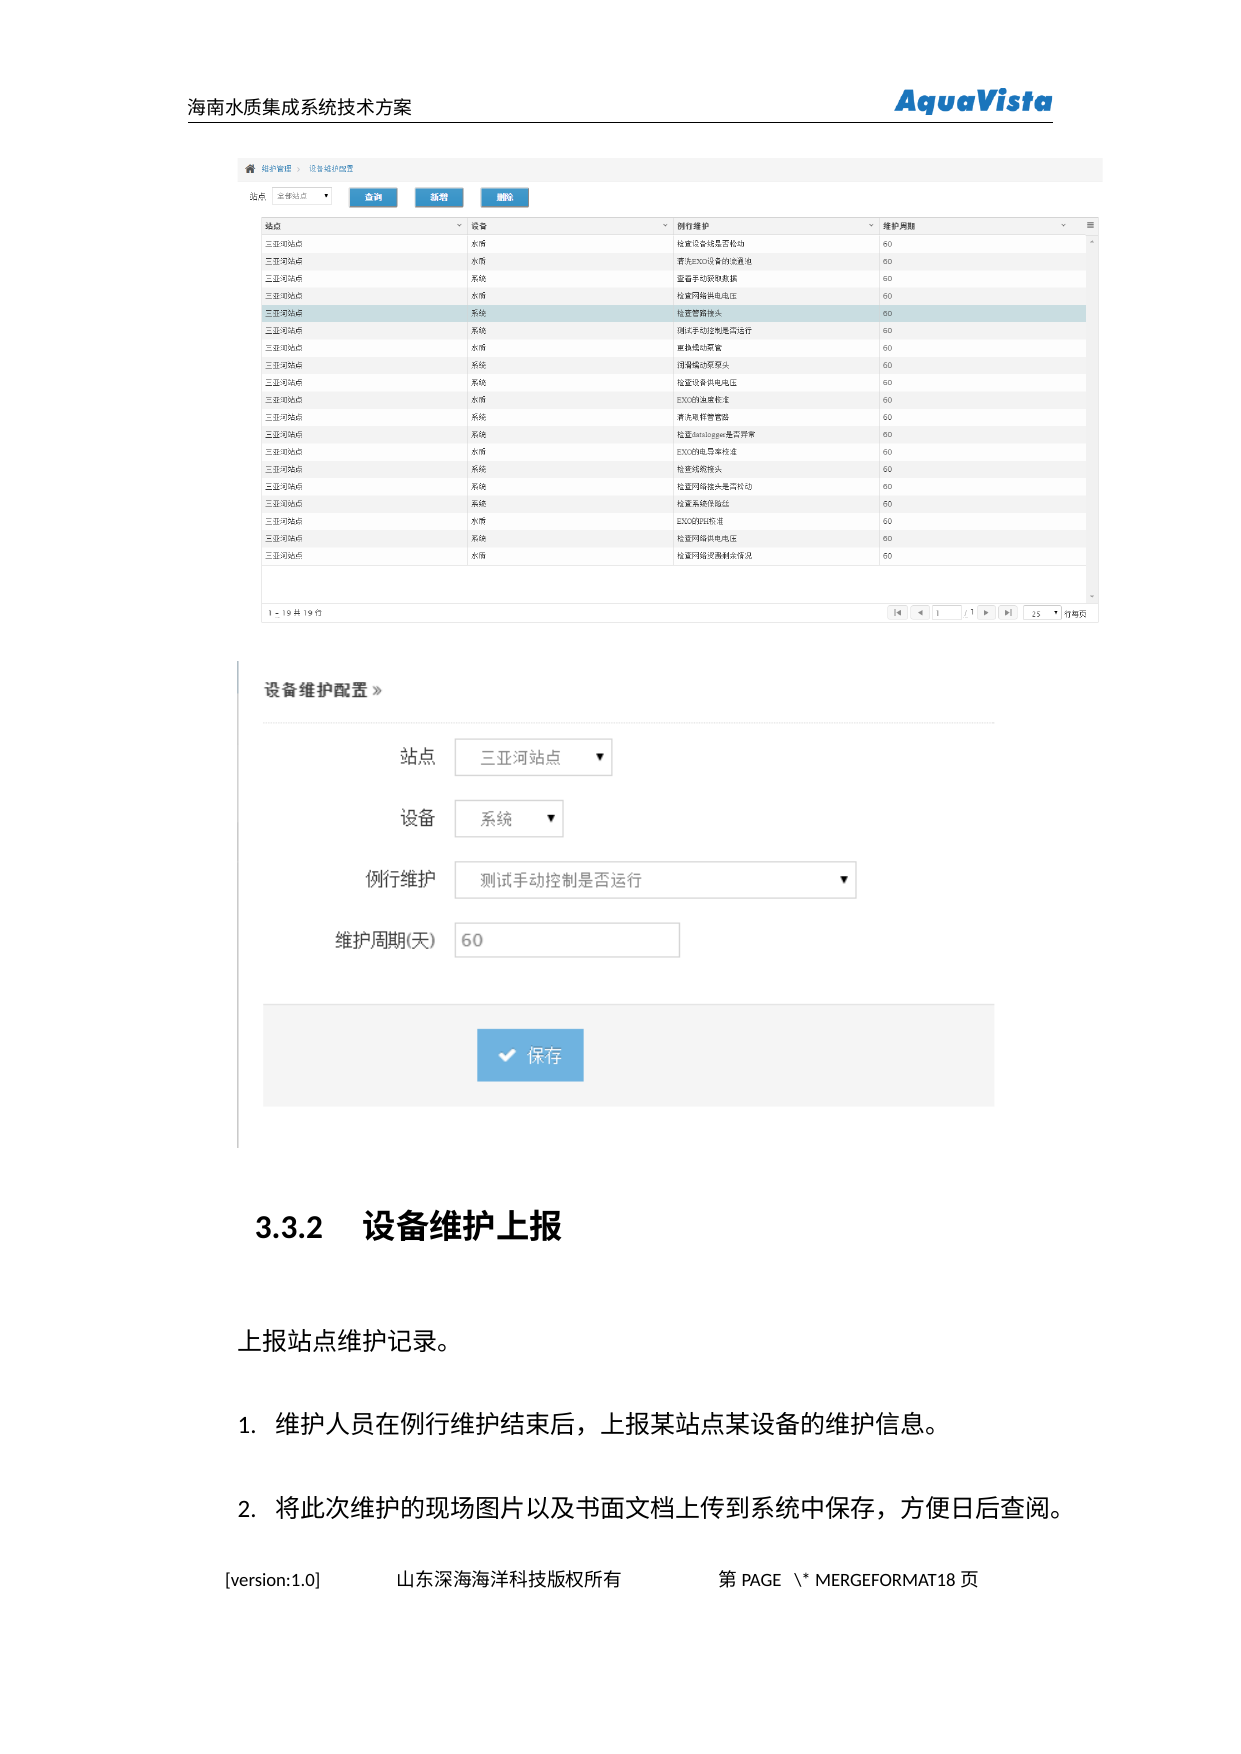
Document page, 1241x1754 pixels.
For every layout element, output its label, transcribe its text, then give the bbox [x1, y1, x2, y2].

text 上报站点维护记录。 [187, 1307, 1053, 1372]
picture [237, 158, 1103, 628]
subtitle 设备维护上报 [187, 1191, 1053, 1256]
picture [893, 88, 1053, 115]
picture [237, 661, 1017, 1148]
text 2. 将此次维护的现场图片以及书面文档上传到系统中保存，方便日后查阅。 [187, 1474, 1053, 1539]
text 1. 维护人员在例行维护结束后，上报某站点某设备的维护信息。 [187, 1391, 1053, 1456]
